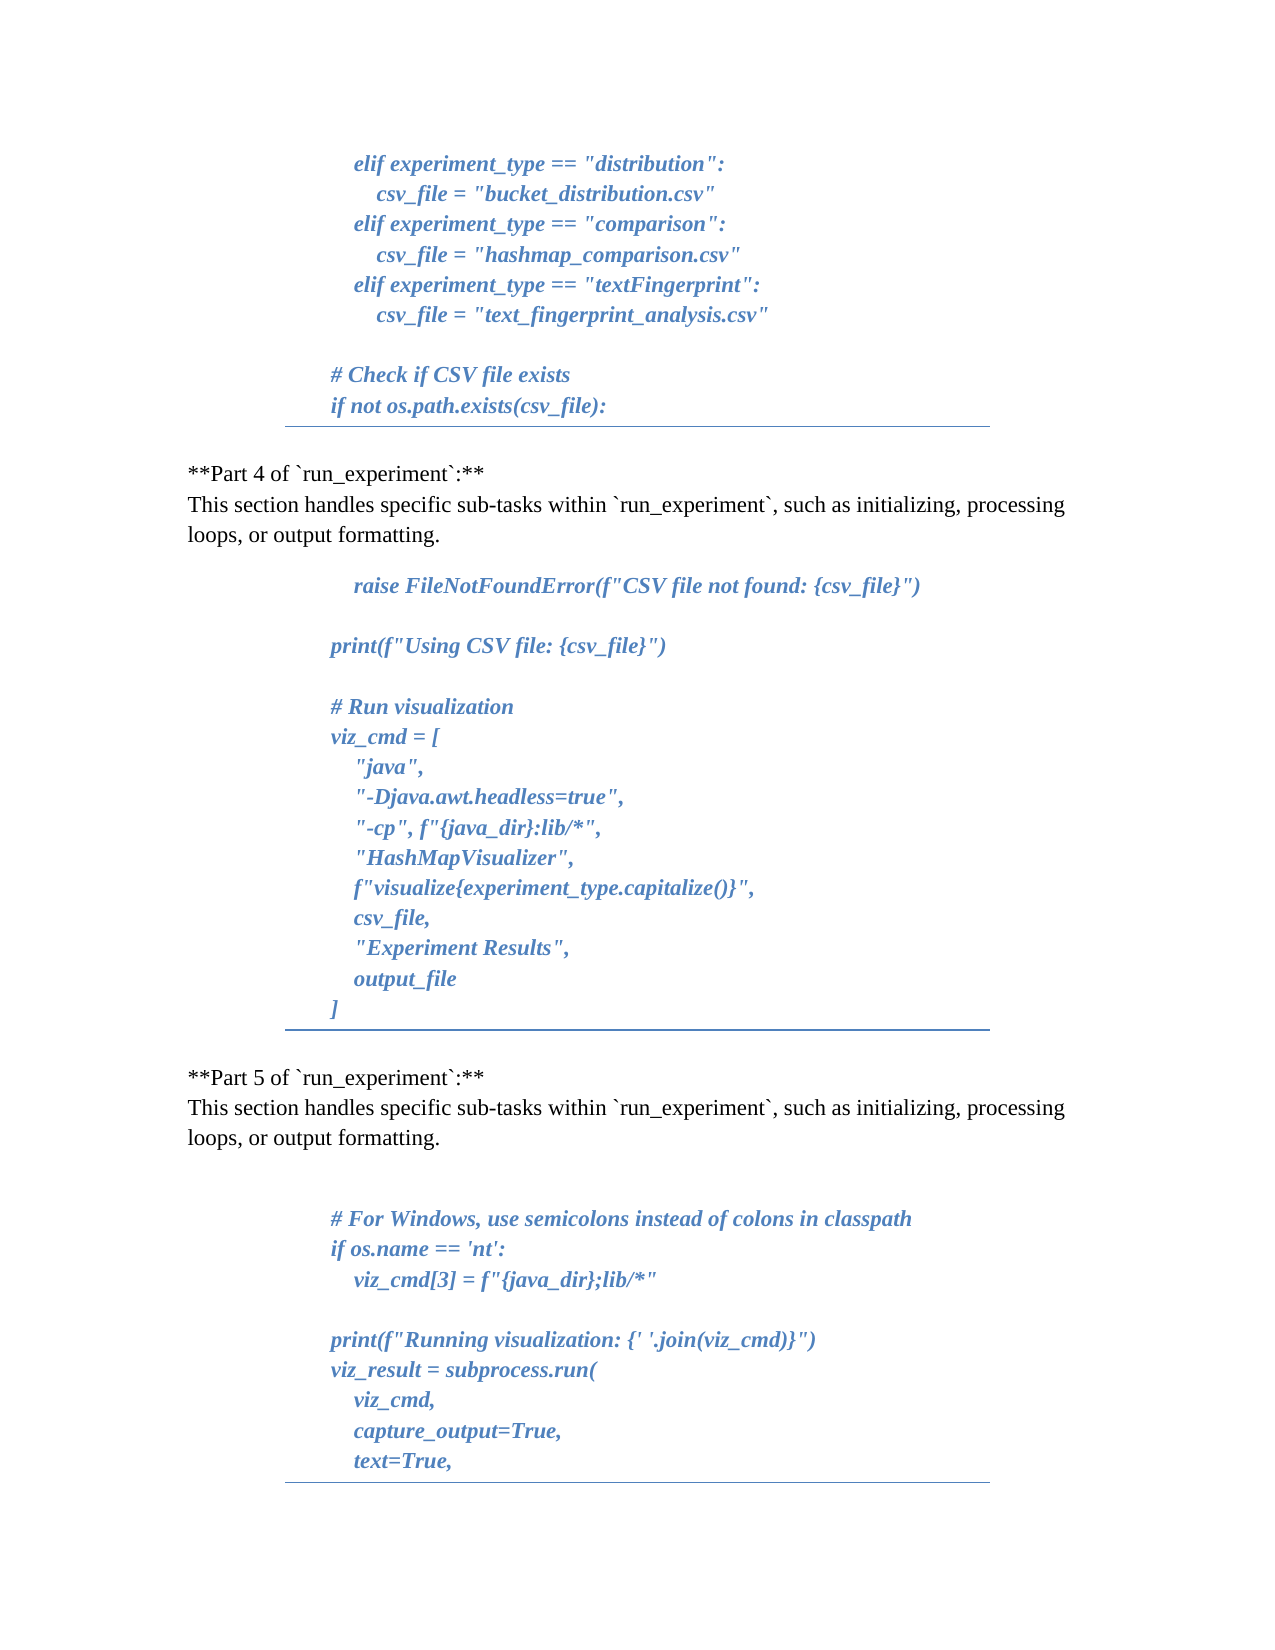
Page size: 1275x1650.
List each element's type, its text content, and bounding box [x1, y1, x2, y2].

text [285, 1175, 990, 1482]
text raise FileNotFoundError(f"CSV file not found: {csv_file}") print(f"Using CSV file: {csv_file}") # Run visualization viz_cmd = [ "java", "-Djava.awt.headless=true", "-cp", f"{java_dir}:lib/*", "HashMapVisualizer", f"visualize{experiment_type.capitalize()}", csv_file, "Experiment Results", output_file ] [285, 572, 990, 1029]
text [285, 150, 990, 426]
text **Part 5 of `run_experiment`:** This section handles specific sub-tasks within `run_experiment`, such as initializing, processing loops, or output formatting. [187, 1063, 1087, 1150]
text **Part 4 of `run_experiment`:** This section handles specific sub-tasks within `run_experiment`, such as initializing, processing loops, or output formatting. [187, 460, 1087, 547]
